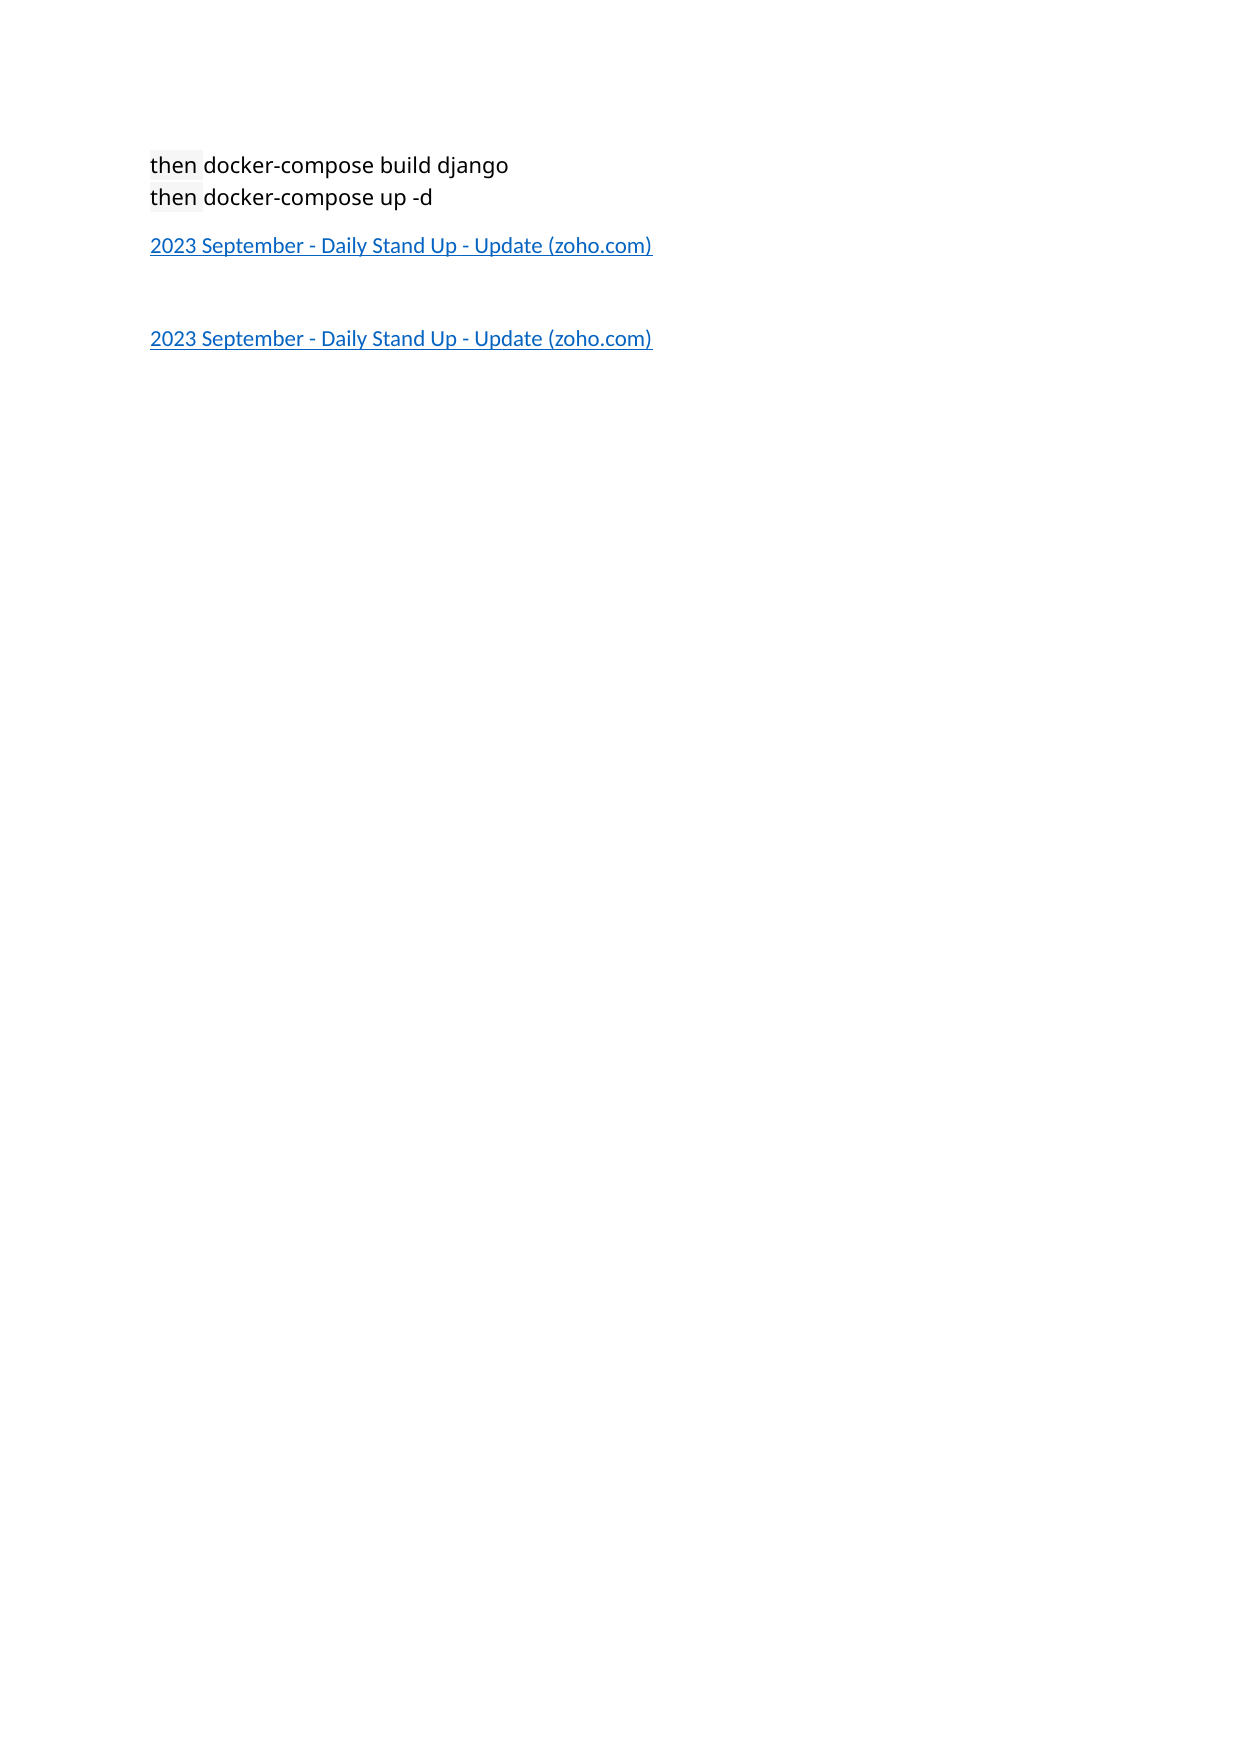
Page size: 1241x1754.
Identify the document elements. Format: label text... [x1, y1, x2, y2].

text 2023 September - Daily Stand Up - Update (zoho.com) [150, 324, 1090, 353]
text then docker-compose build django then docker-compose up -d [150, 150, 1090, 212]
text 2023 September - Daily Stand Up - Update (zoho.com) [150, 231, 1090, 259]
